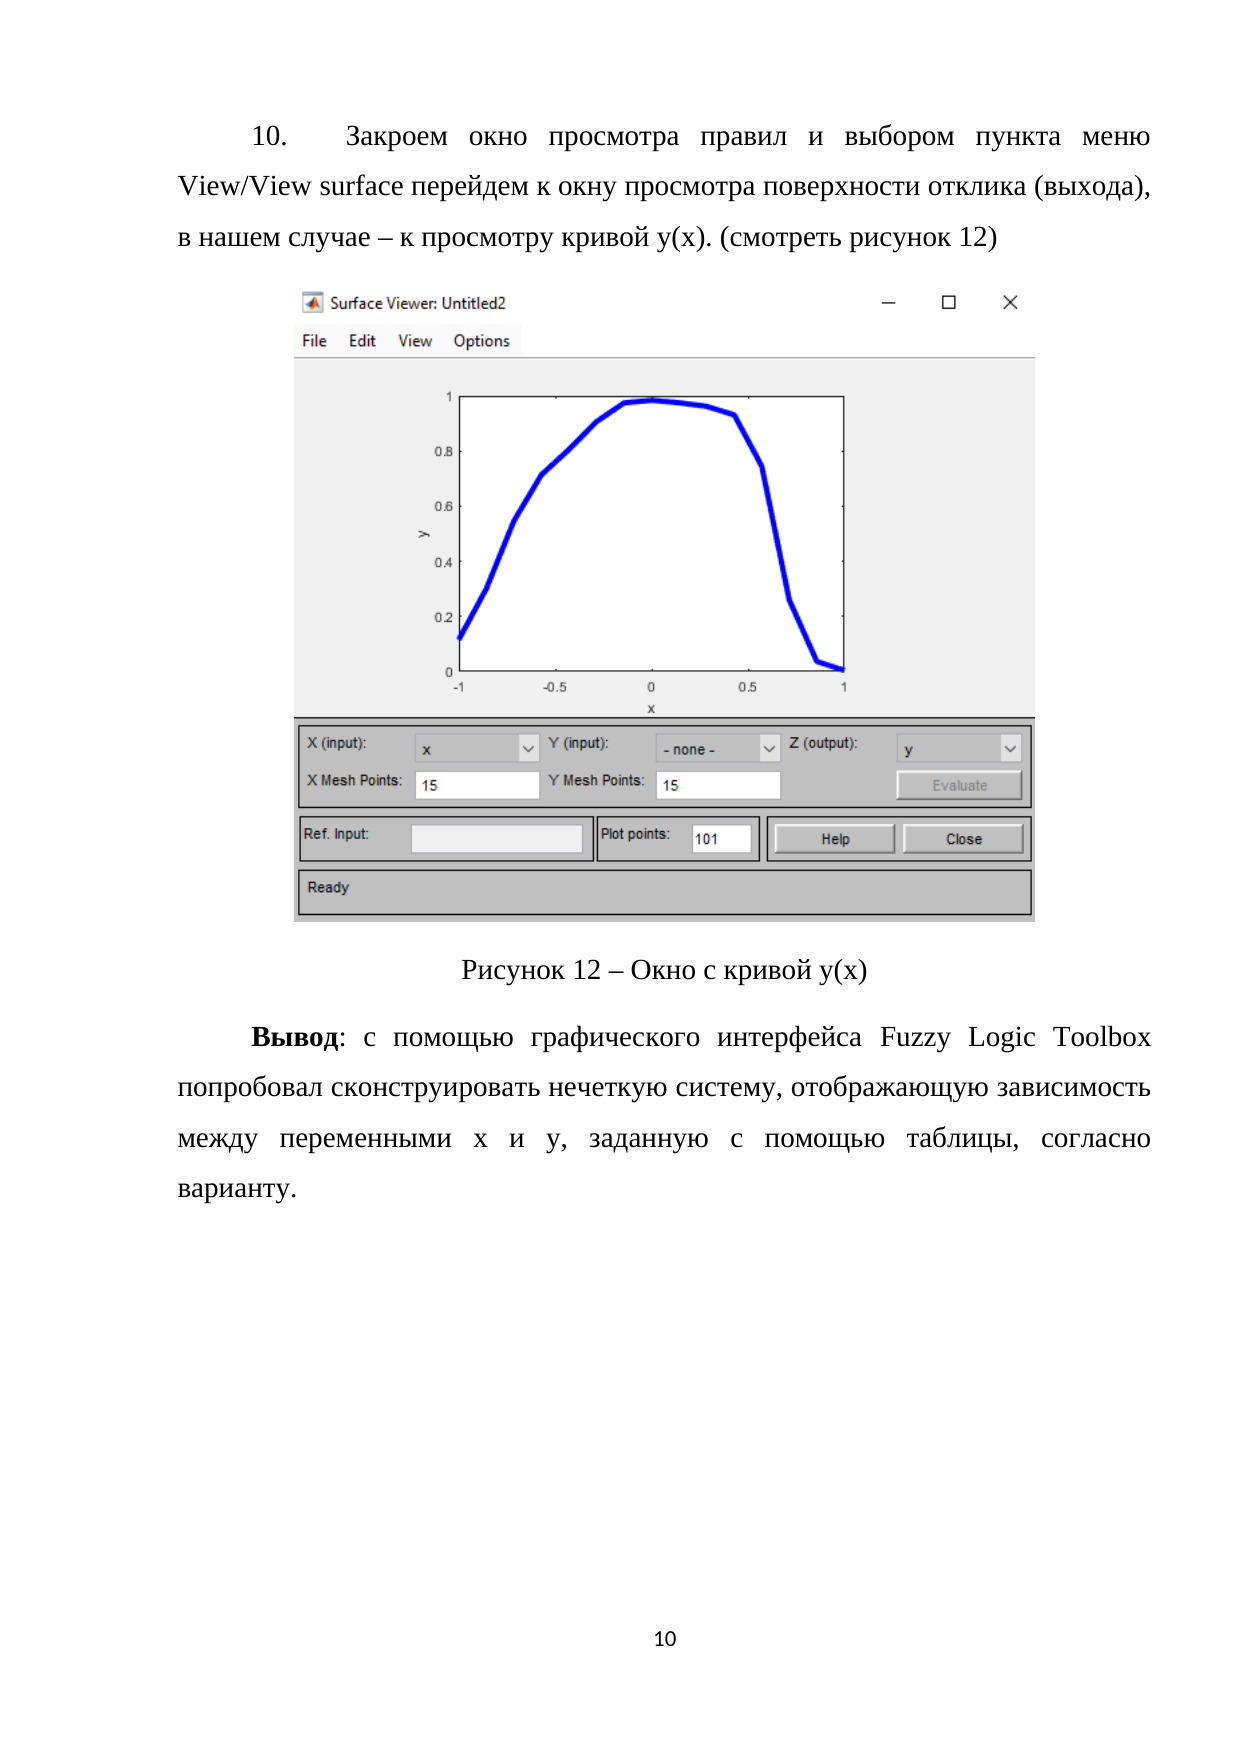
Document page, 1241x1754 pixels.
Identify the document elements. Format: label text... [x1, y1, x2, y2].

text Рисунок 12 – Окно с кривой у(х) [177, 952, 1152, 986]
picture [293, 285, 1035, 922]
list Закроем окно просмотра правил и выбором пункта меню View/View surface перейдем к окну просмотра поверхности отклика (выхода), в нашем случае – к просмотру кривой у(х). (смотреть рисунок 12) [177, 118, 1152, 252]
text Вывод: с помощью графического интерфейса Fuzzy Logic Toolbox попробовал сконструировать нечеткую систему, отображающую зависимость между переменными х и у, заданную с помощью таблицы, согласно варианту. [177, 1019, 1152, 1204]
